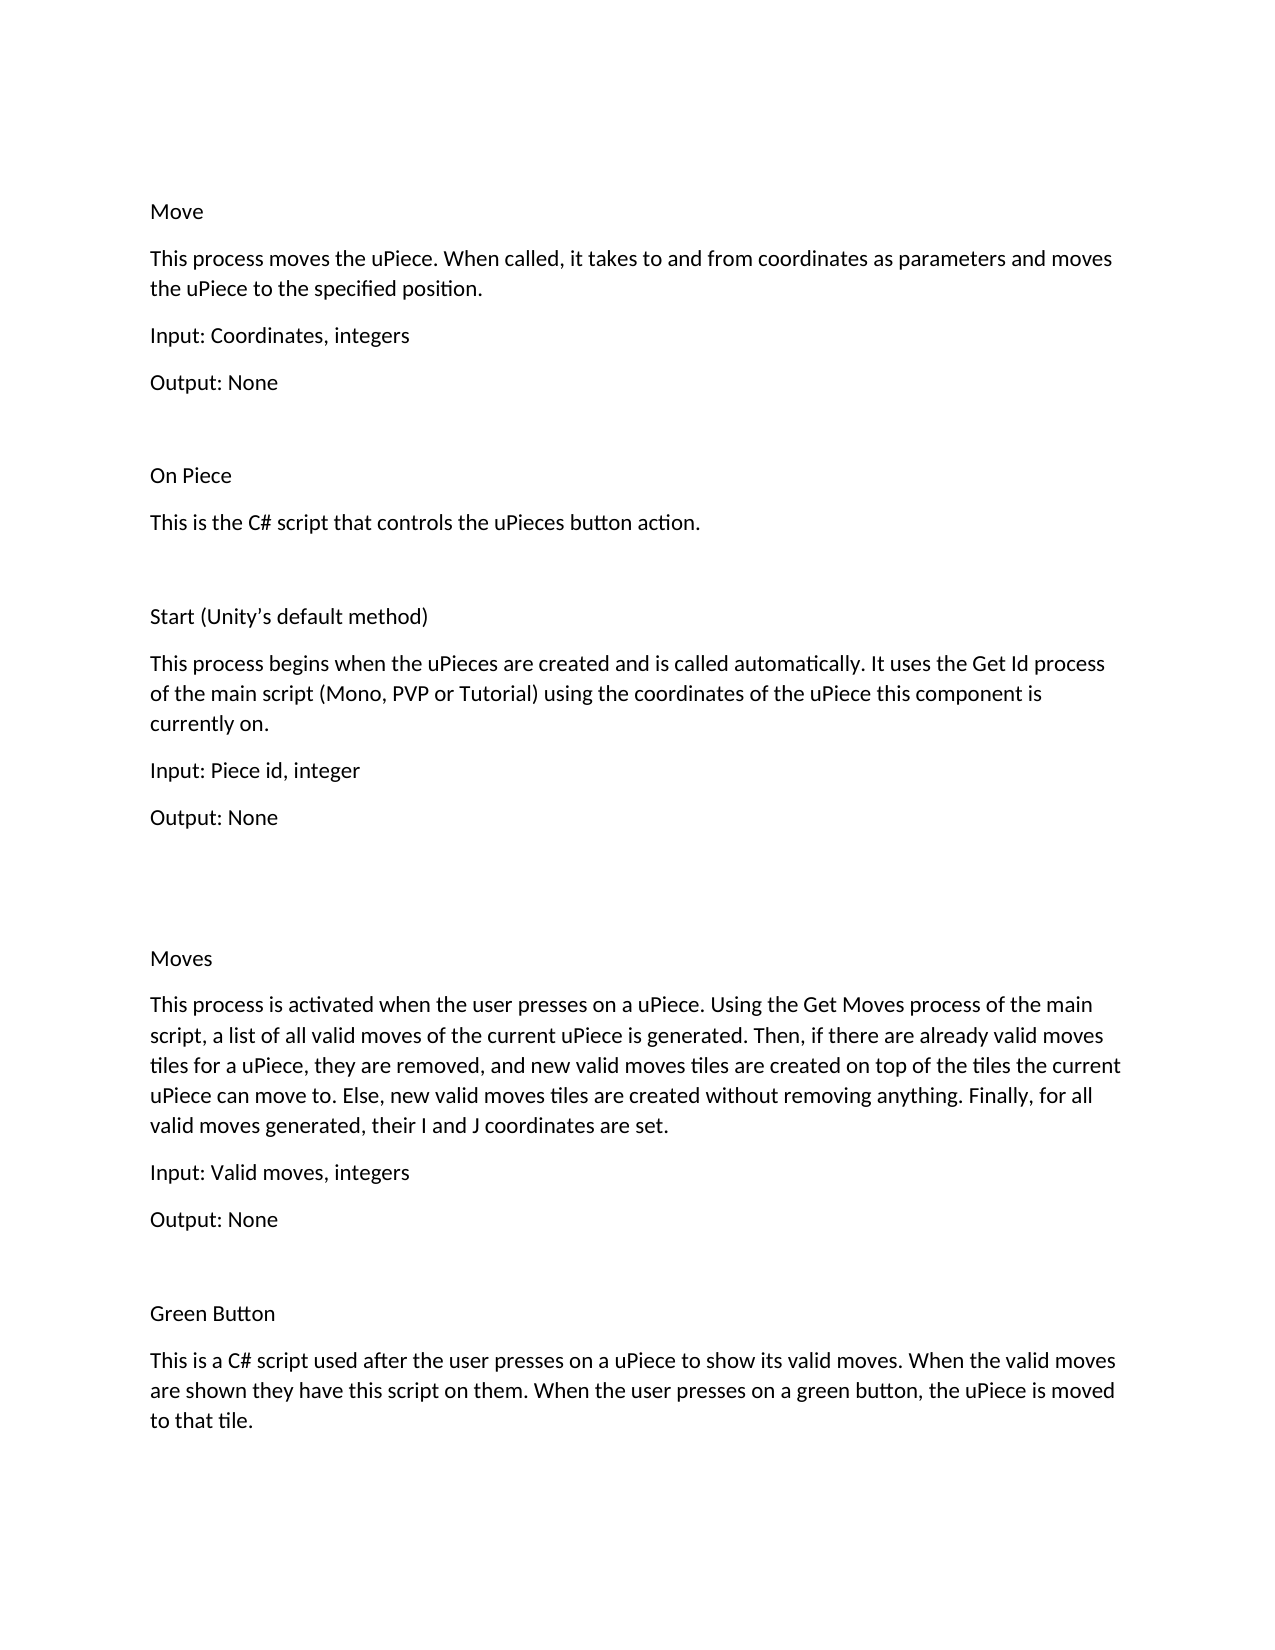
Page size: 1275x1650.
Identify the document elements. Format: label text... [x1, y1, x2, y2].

text Output: None [150, 368, 1125, 396]
text Output: None [150, 803, 1125, 831]
text Moves [150, 944, 1125, 972]
text Input: Piece id, integer [150, 756, 1125, 784]
text Output: None [150, 1205, 1125, 1233]
text This process moves the uPiece. When called, it takes to and from coordinates as parameters and moves the uPiece to the specified position. [150, 244, 1125, 302]
text Input: Valid moves, integers [150, 1158, 1125, 1186]
text This is the C# script that controls the uPieces button action. [150, 508, 1125, 536]
text Input: Coordinates, integers [150, 321, 1125, 349]
text Move [150, 197, 1125, 225]
text Start (Unity’s default method) [150, 602, 1125, 630]
text This is a C# script used after the user presses on a uPiece to show its valid moves. When the valid moves are shown they have this script on them. When the user presses on a green button, the uPiece is moved to that tile. [150, 1346, 1125, 1434]
text This process is activated when the user presses on a uPiece. Using the Get Moves process of the main script, a list of all valid moves of the current uPiece is generated. Then, if there are already valid moves tiles for a uPiece, they are removed, and new valid moves tiles are created on top of the tiles the current uPiece can move to. Else, new valid moves tiles are created without removing anything. Finally, for all valid moves generated, their I and J coordinates are set. [150, 991, 1125, 1139]
text On Piece [150, 461, 1125, 489]
text This process begins when the uPieces are created and is called automatically. It uses the Get Id process of the main script (Mono, PVP or Tutorial) using the coordinates of the uPiece this component is currently on. [150, 649, 1125, 737]
text Green Button [150, 1299, 1125, 1327]
